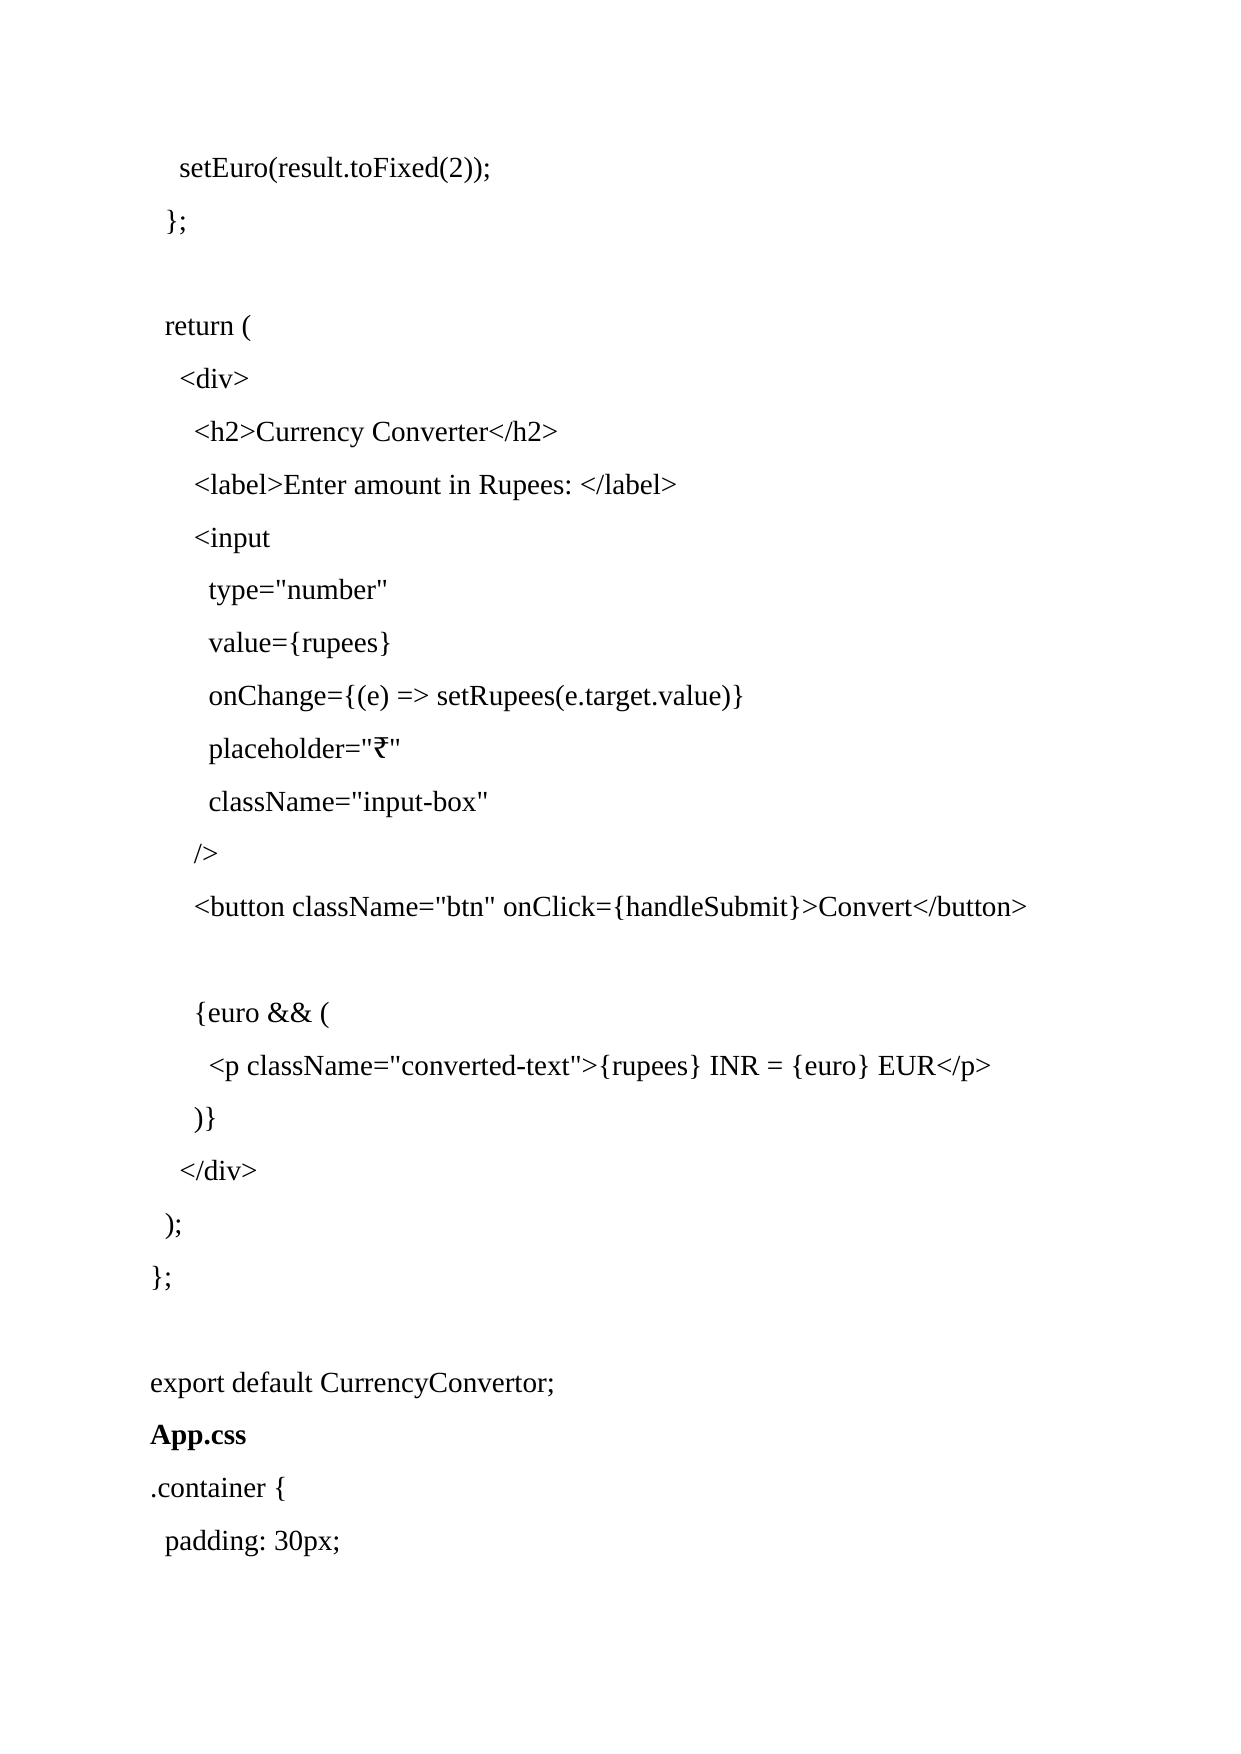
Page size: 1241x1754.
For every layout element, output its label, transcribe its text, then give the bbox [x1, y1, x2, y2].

text <div> [150, 361, 1090, 395]
text setEuro(result.toFixed(2)); [150, 150, 1090, 183]
text type="number" [150, 572, 1090, 606]
text export default CurrencyConvertor; [150, 1365, 1090, 1398]
text </div> [150, 1153, 1090, 1187]
text {euro && ( [150, 995, 1090, 1028]
text <button className="btn" onClick={handleSubmit}>Convert</button> [150, 889, 1090, 923]
text }; [150, 203, 1090, 236]
text )} [150, 1101, 1090, 1134]
text <label>Enter amount in Rupees: </label> [150, 467, 1090, 500]
text <h2>Currency Converter</h2> [150, 414, 1090, 448]
text ); [150, 1206, 1090, 1240]
text value={rupees} [150, 625, 1090, 659]
text }; [150, 1259, 1090, 1293]
text onChange={(e) => setRupees(e.target.value)} [150, 678, 1090, 712]
text <p className="converted-text">{rupees} INR = {euro} EUR</p> [150, 1048, 1090, 1081]
text placeholder="₹" [150, 731, 1090, 764]
text App.css [150, 1417, 1090, 1451]
text /> [150, 837, 1090, 870]
text padding: 30px; [150, 1523, 1090, 1557]
text .container { [150, 1470, 1090, 1504]
text <input [150, 520, 1090, 553]
text className="input-box" [150, 784, 1090, 817]
text return ( [150, 308, 1090, 342]
